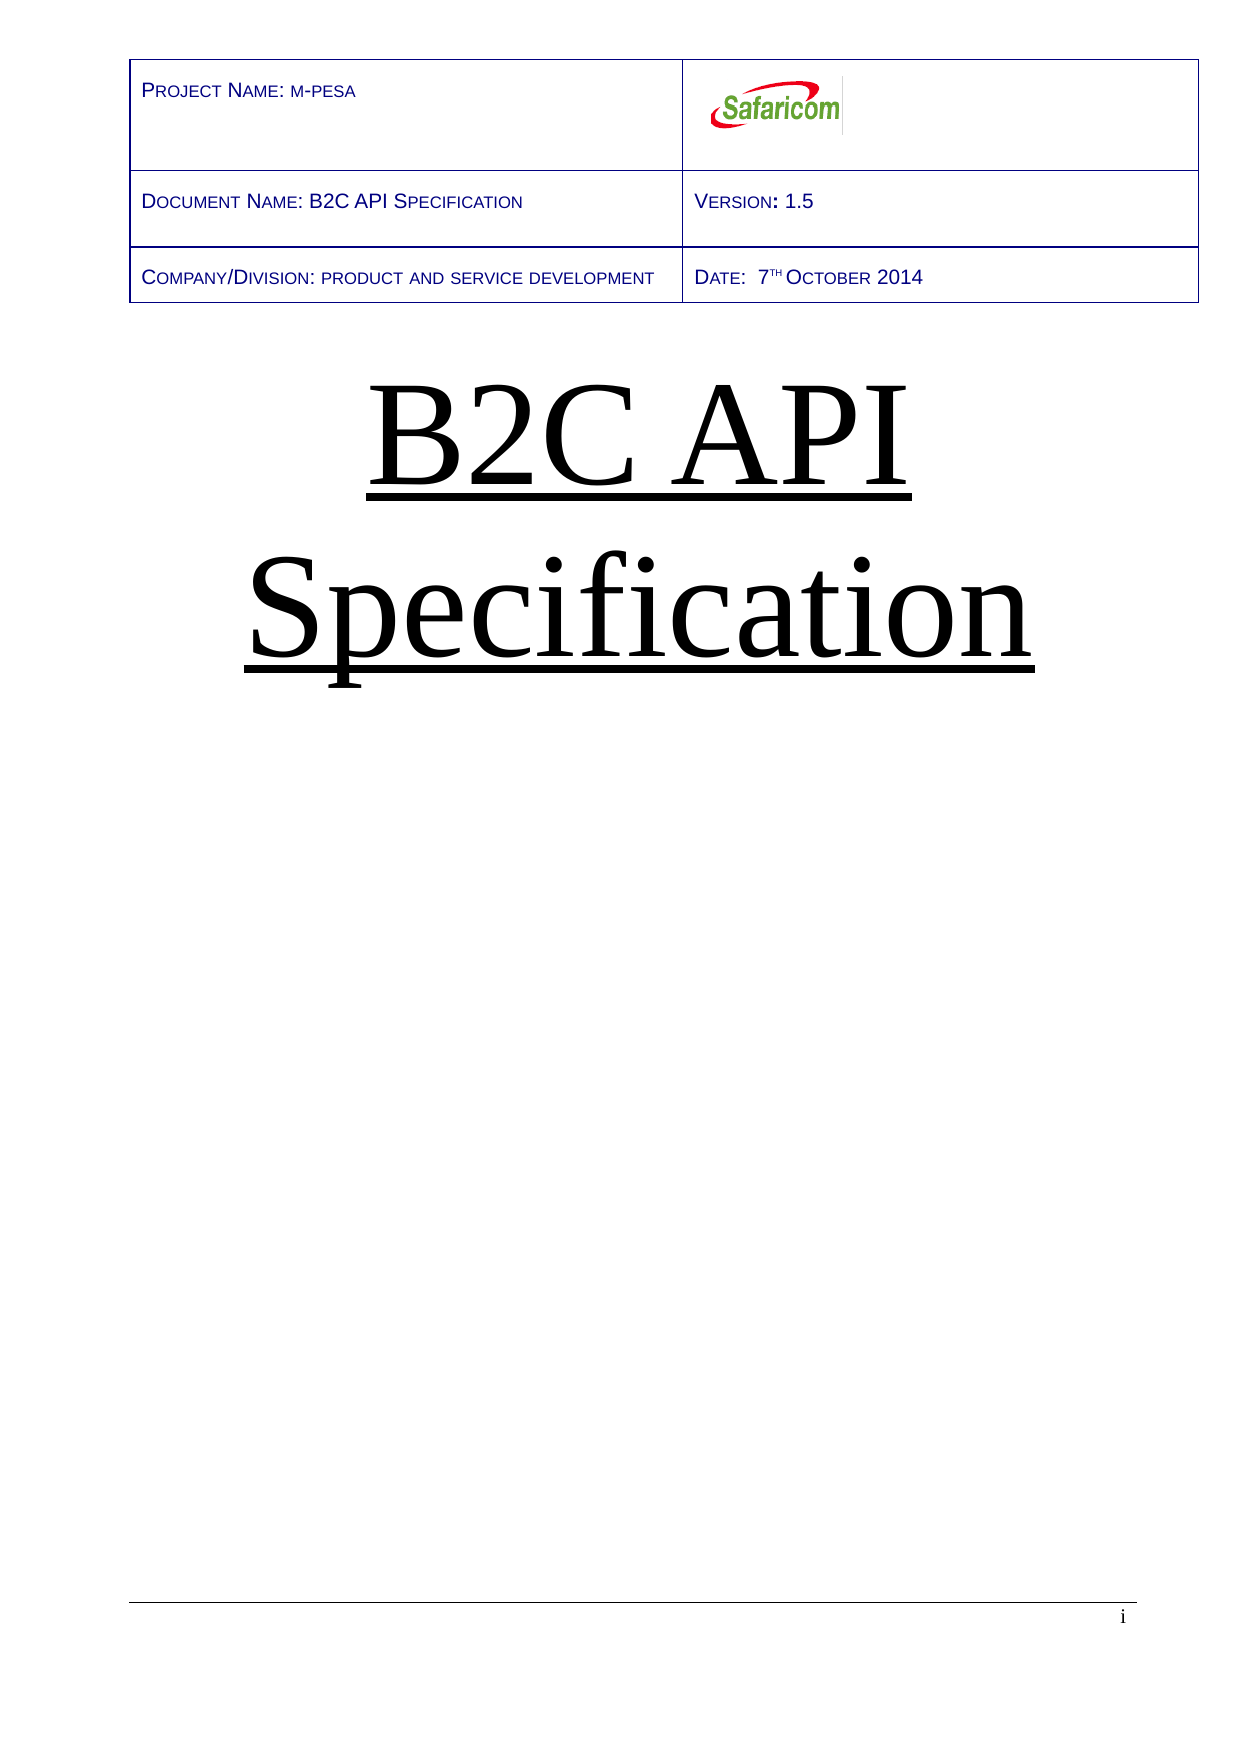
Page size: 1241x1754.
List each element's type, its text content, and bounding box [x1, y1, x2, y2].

text B2C API Specification [156, 344, 1122, 689]
picture [711, 76, 843, 137]
